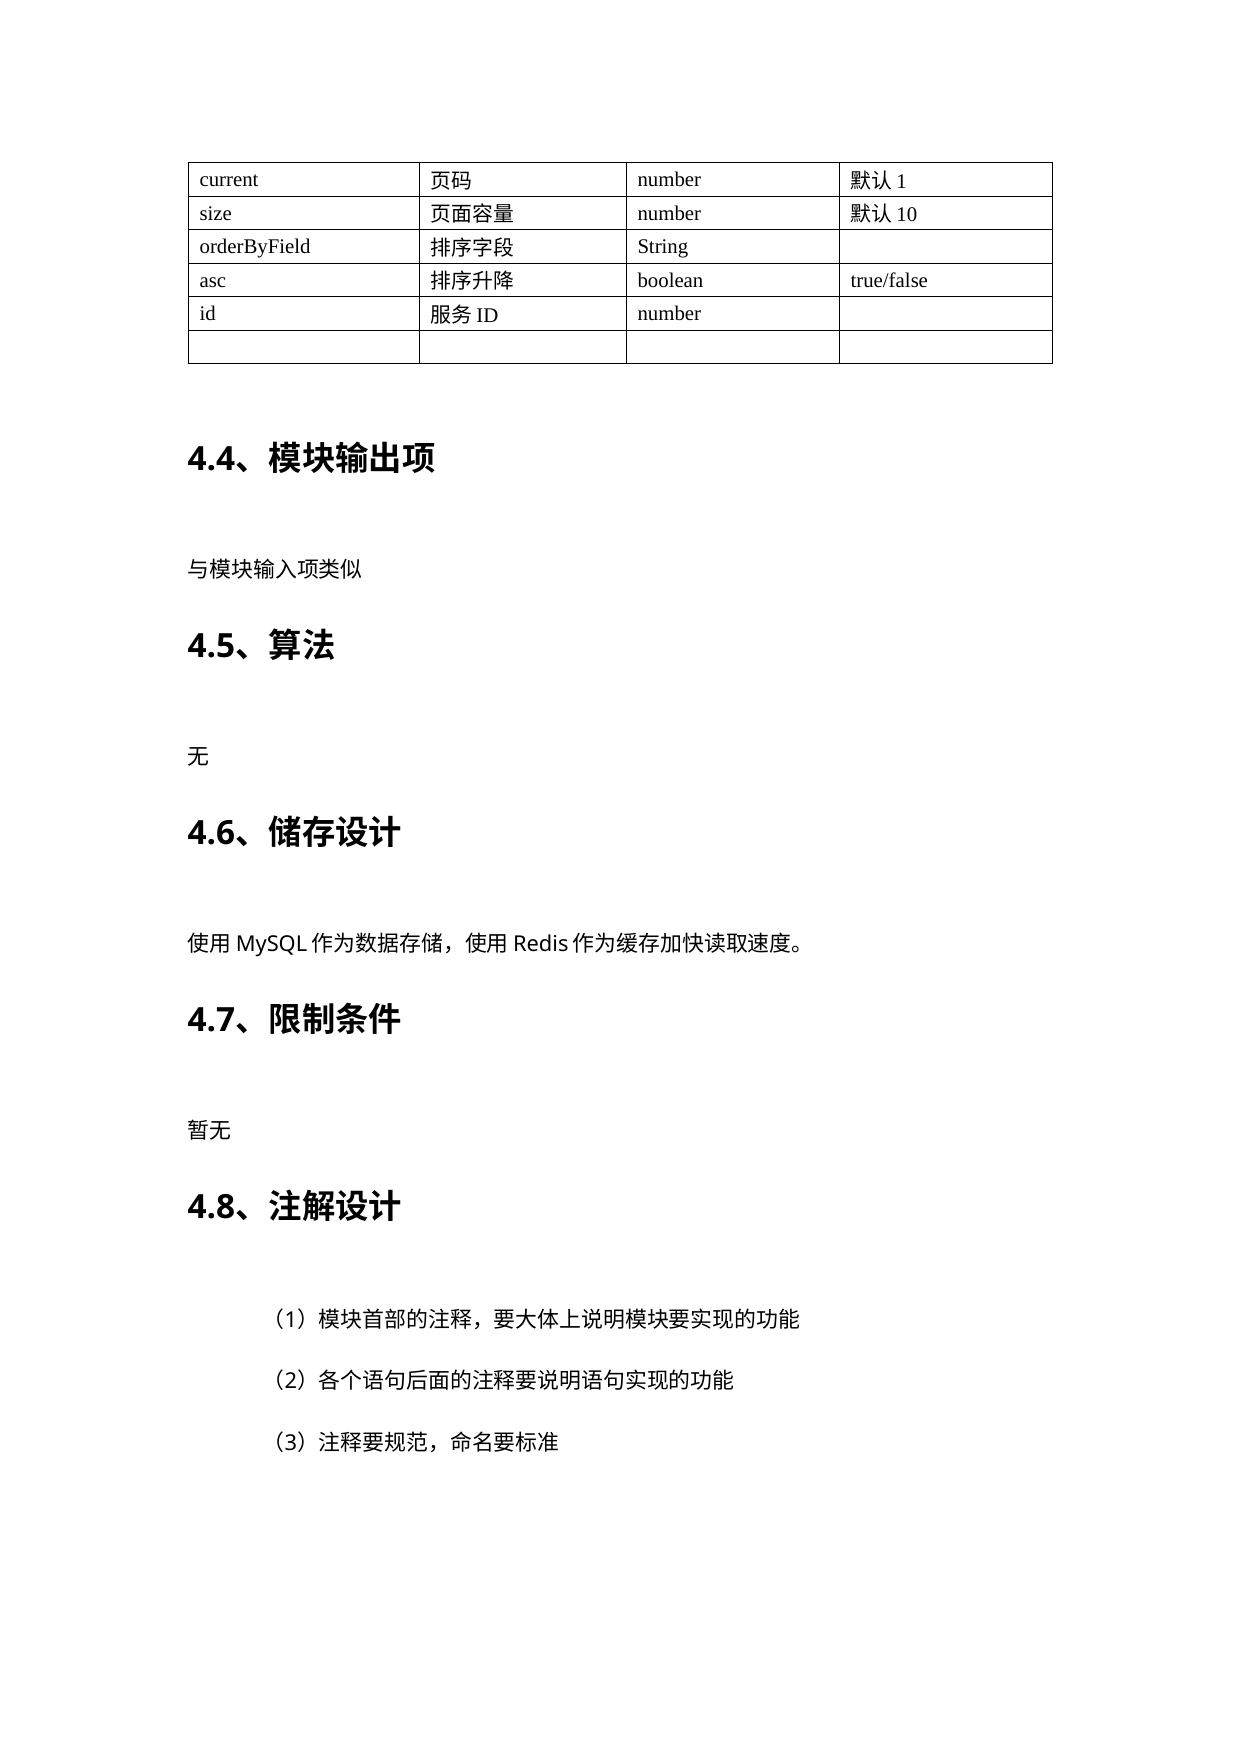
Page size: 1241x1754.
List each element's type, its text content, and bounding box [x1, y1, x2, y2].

table_cell [627, 331, 839, 363]
table_cell [840, 297, 1052, 330]
text （2）各个语句后面的注释要说明语句实现的功能 [262, 1363, 1053, 1395]
subtitle 4.7、限制条件 [187, 985, 1053, 1050]
table_cell 默认10 [840, 197, 1052, 229]
table_cell 默认1 [840, 163, 1052, 196]
subtitle 4.4、模块输出项 [187, 424, 1053, 489]
table_cell current [189, 163, 419, 196]
subtitle 4.8、注解设计 [187, 1172, 1053, 1237]
text 无 [187, 738, 1053, 771]
table_cell 排序升降 [420, 264, 626, 296]
table_cell size [189, 197, 419, 229]
table_cell number [627, 297, 839, 330]
table_cell true/false [840, 264, 1052, 296]
table_cell boolean [627, 264, 839, 296]
table_cell String [627, 230, 839, 263]
text （3）注释要规范，命名要标准 [262, 1424, 1053, 1457]
table_cell [840, 331, 1052, 363]
table_cell asc [189, 264, 419, 296]
table_cell orderByField [189, 230, 419, 263]
text 使用MySQL作为数据存储，使用Redis作为缓存加快读取速度。 [187, 925, 1053, 958]
subtitle 4.5、算法 [187, 611, 1053, 676]
table_cell 排序字段 [420, 230, 626, 263]
table_cell 服务ID [420, 297, 626, 330]
text 暂无 [187, 1112, 1053, 1145]
table_cell 页码 [420, 163, 626, 196]
table_cell [189, 331, 419, 363]
table_cell 页面容量 [420, 197, 626, 229]
table_cell number [627, 197, 839, 229]
table_cell number [627, 163, 839, 196]
table_cell [840, 230, 1052, 263]
table_cell [420, 331, 626, 363]
text 与模块输入项类似 [187, 551, 1053, 584]
text （1）模块首部的注释，要大体上说明模块要实现的功能 [262, 1301, 1053, 1334]
table_cell id [189, 297, 419, 330]
subtitle 4.6、储存设计 [187, 798, 1053, 863]
